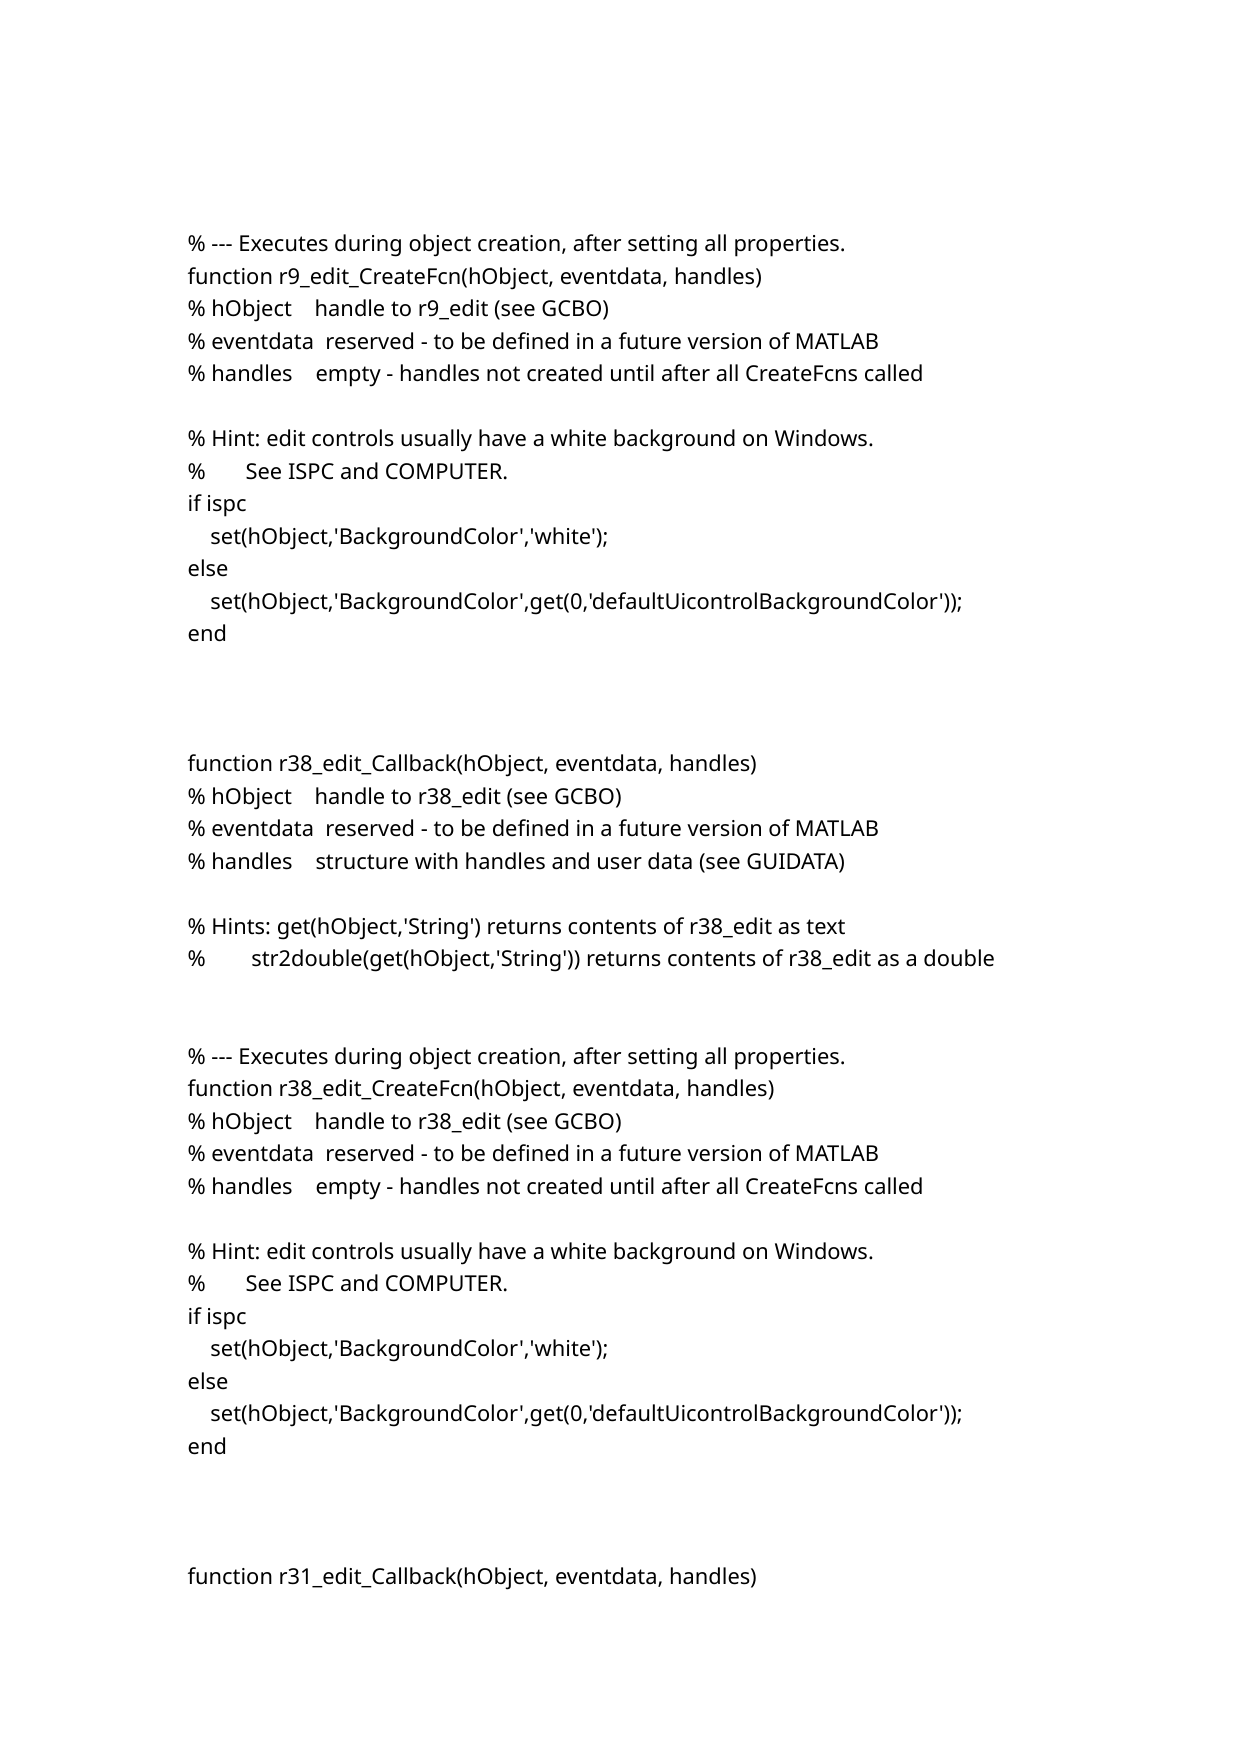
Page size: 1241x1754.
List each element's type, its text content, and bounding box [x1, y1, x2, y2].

text set(hObject,'BackgroundColor','white'); [187, 519, 1053, 552]
text % eventdata reserved - to be defined in a future version of MATLAB [187, 324, 1053, 357]
text if ispc [187, 487, 1053, 519]
text % handles empty - handles not created until after all CreateFcns called [187, 357, 1053, 389]
text function r38_edit_CreateFcn(hObject, eventdata, handles) [187, 1072, 1053, 1104]
text % See ISPC and COMPUTER. [187, 454, 1053, 487]
text function r38_edit_Callback(hObject, eventdata, handles) [187, 747, 1053, 779]
text % --- Executes during object creation, after setting all properties. [187, 227, 1053, 259]
text function r31_edit_Callback(hObject, eventdata, handles) [187, 1559, 1053, 1592]
text else [187, 552, 1053, 584]
text % hObject handle to r38_edit (see GCBO) [187, 1104, 1053, 1137]
text function r9_edit_CreateFcn(hObject, eventdata, handles) [187, 259, 1053, 292]
text % Hints: get(hObject,'String') returns contents of r38_edit as text [187, 909, 1053, 942]
text if ispc [187, 1299, 1053, 1332]
text set(hObject,'BackgroundColor',get(0,'defaultUicontrolBackgroundColor')); [187, 584, 1053, 617]
text % Hint: edit controls usually have a white background on Windows. [187, 422, 1053, 454]
text % handles empty - handles not created until after all CreateFcns called [187, 1169, 1053, 1202]
text end [187, 1429, 1053, 1462]
text % handles structure with handles and user data (see GUIDATA) [187, 844, 1053, 877]
text else [187, 1364, 1053, 1397]
text set(hObject,'BackgroundColor','white'); [187, 1332, 1053, 1364]
text % See ISPC and COMPUTER. [187, 1267, 1053, 1299]
text % --- Executes during object creation, after setting all properties. [187, 1039, 1053, 1072]
text % Hint: edit controls usually have a white background on Windows. [187, 1234, 1053, 1267]
text end [187, 617, 1053, 649]
text % hObject handle to r38_edit (see GCBO) [187, 779, 1053, 812]
text % eventdata reserved - to be defined in a future version of MATLAB [187, 812, 1053, 844]
text set(hObject,'BackgroundColor',get(0,'defaultUicontrolBackgroundColor')); [187, 1397, 1053, 1429]
text % str2double(get(hObject,'String')) returns contents of r38_edit as a double [187, 942, 1053, 974]
text % hObject handle to r9_edit (see GCBO) [187, 292, 1053, 324]
text % eventdata reserved - to be defined in a future version of MATLAB [187, 1137, 1053, 1169]
